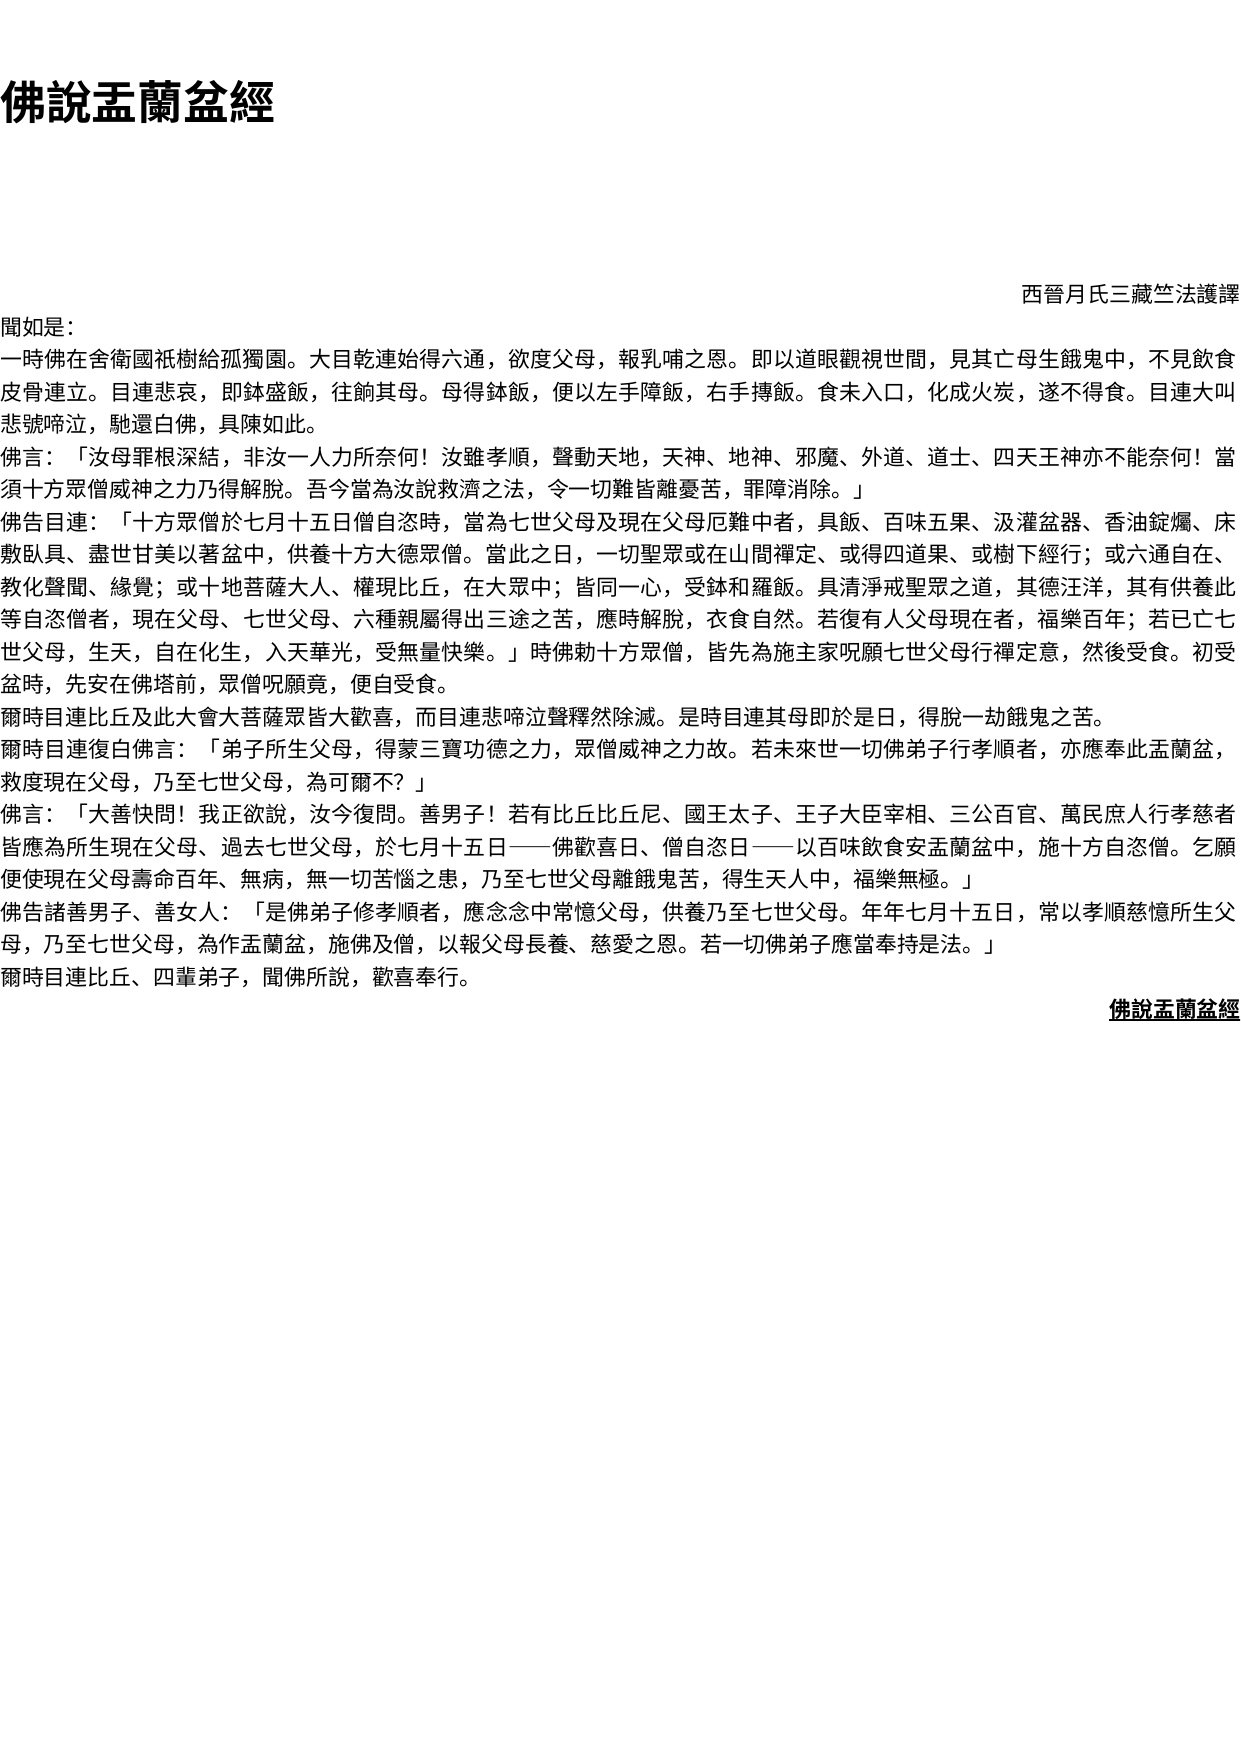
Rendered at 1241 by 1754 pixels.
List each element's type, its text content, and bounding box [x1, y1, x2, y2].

text 聞如是： [0, 309, 1240, 342]
text 一時佛在舍衛國祇樹給孤獨園。大目乾連始得六通，欲度父母，報乳哺之恩。即以道眼觀視世間，見其亡母生餓鬼中，不見飲食，皮骨連立。目連悲哀，即鉢盛飯，往餉其母。母得鉢飯，便以左手障飯，右手摶飯。食未入口，化成火炭，遂不得食。目連大叫，悲號啼泣，馳還白佛，具陳如此。 [0, 342, 1240, 439]
text 爾時目連復白佛言：「弟子所生父母，得蒙三寶功德之力，眾僧威神之力故。若未來世一切佛弟子行孝順者，亦應奉此盂蘭盆，救度現在父母，乃至七世父母，為可爾不？」 [0, 732, 1240, 797]
subtitle 佛說盂蘭盆經 [0, 51, 1240, 149]
text 佛告目連：「十方眾僧於七月十五日僧自恣時，當為七世父母及現在父母厄難中者，具飯、百味五果、汲灌盆器、香油錠爥、床敷臥具、盡世甘美以著盆中，供養十方大德眾僧。當此之日，一切聖眾或在山間禪定、或得四道果、或樹下經行；或六通自在、教化聲聞、緣覺；或十地菩薩大人、權現比丘，在大眾中；皆同一心，受鉢和羅飯。具清淨戒聖眾之道，其德汪洋，其有供養此等自恣僧者，現在父母、七世父母、六種親屬得出三途之苦，應時解脫，衣食自然。若復有人父母現在者，福樂百年；若已亡七世父母，生天，自在化生，入天華光，受無量快樂。」時佛勅十方眾僧，皆先為施主家呪願七世父母行禪定意，然後受食。初受盆時，先安在佛塔前，眾僧呪願竟，便自受食。 [0, 504, 1240, 699]
text 佛說盂蘭盆經 [0, 992, 1240, 1024]
text 爾時目連比丘、四輩弟子，聞佛所說，歡喜奉行。 [0, 959, 1240, 992]
text 佛告諸善男子、善女人：「是佛弟子修孝順者，應念念中常憶父母，供養乃至七世父母。年年七月十五日，常以孝順慈憶所生父母，乃至七世父母，為作盂蘭盆，施佛及僧，以報父母長養、慈愛之恩。若一切佛弟子應當奉持是法。」 [0, 894, 1240, 959]
text 爾時目連比丘及此大會大菩薩眾皆大歡喜，而目連悲啼泣聲釋然除滅。是時目連其母即於是日，得脫一劫餓鬼之苦。 [0, 699, 1240, 732]
text 佛言：「大善快問！我正欲說，汝今復問。善男子！若有比丘比丘尼、國王太子、王子大臣宰相、三公百官、萬民庶人行孝慈者，皆應為所生現在父母、過去七世父母，於七月十五日——佛歡喜日、僧自恣日——以百味飲食安盂蘭盆中，施十方自恣僧。乞願便使現在父母壽命百年、無病，無一切苦惱之患，乃至七世父母離餓鬼苦，得生天人中，福樂無極。」 [0, 797, 1240, 894]
text 佛言：「汝母罪根深結，非汝一人力所奈何！汝雖孝順，聲動天地，天神、地神、邪魔、外道、道士、四天王神亦不能奈何！當須十方眾僧威神之力乃得解脫。吾今當為汝說救濟之法，令一切難皆離憂苦，罪障消除。」 [0, 439, 1240, 504]
text 西晉月氏三藏竺法護譯 [0, 277, 1240, 309]
